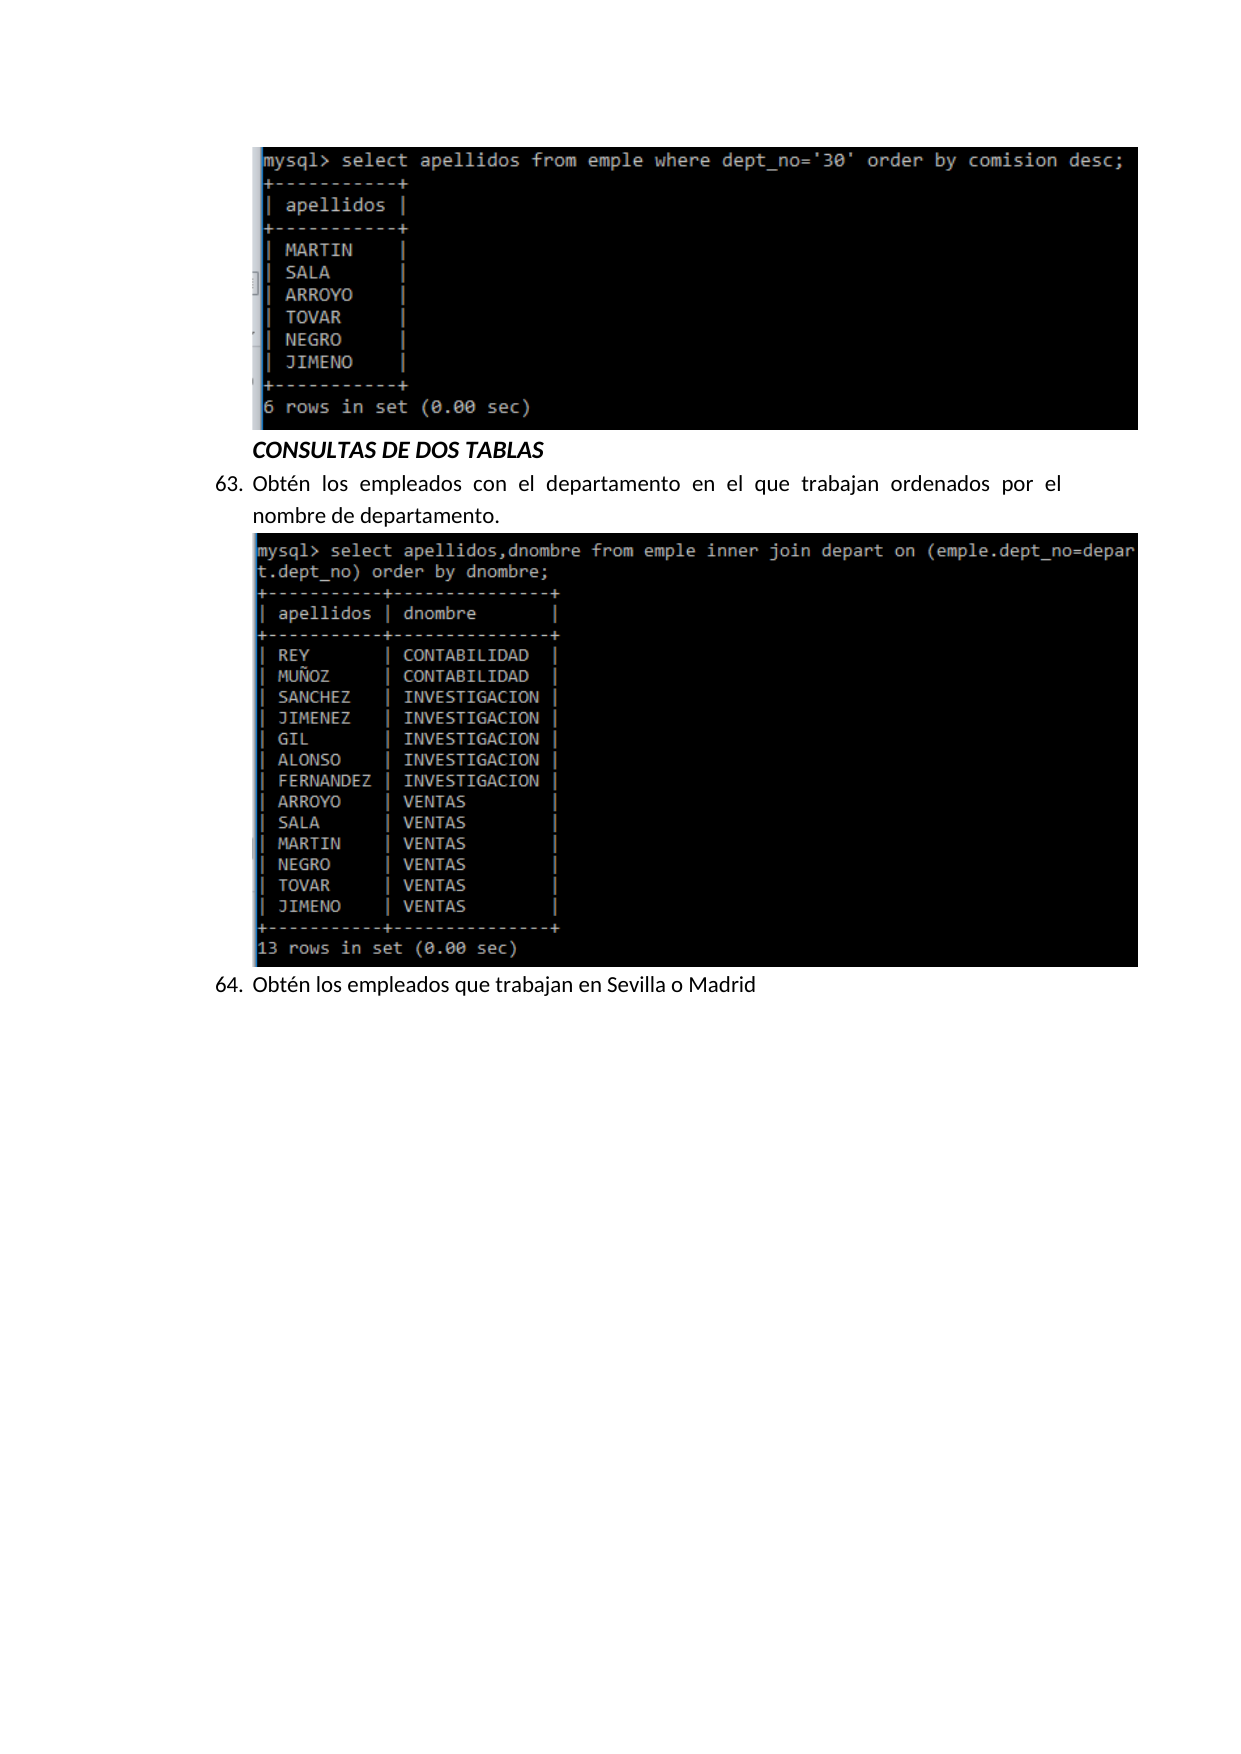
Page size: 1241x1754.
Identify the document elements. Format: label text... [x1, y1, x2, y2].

list Obtén los empleados con el departamento en el que trabajan ordenados por el nombre de departamento. [215, 469, 1063, 529]
list Obtén los empleados que trabajan en Sevilla o Madrid [215, 971, 1063, 999]
list CONSULTAS DE DOS TABLAS [252, 434, 1063, 464]
picture [252, 147, 1138, 430]
picture [252, 533, 1138, 967]
